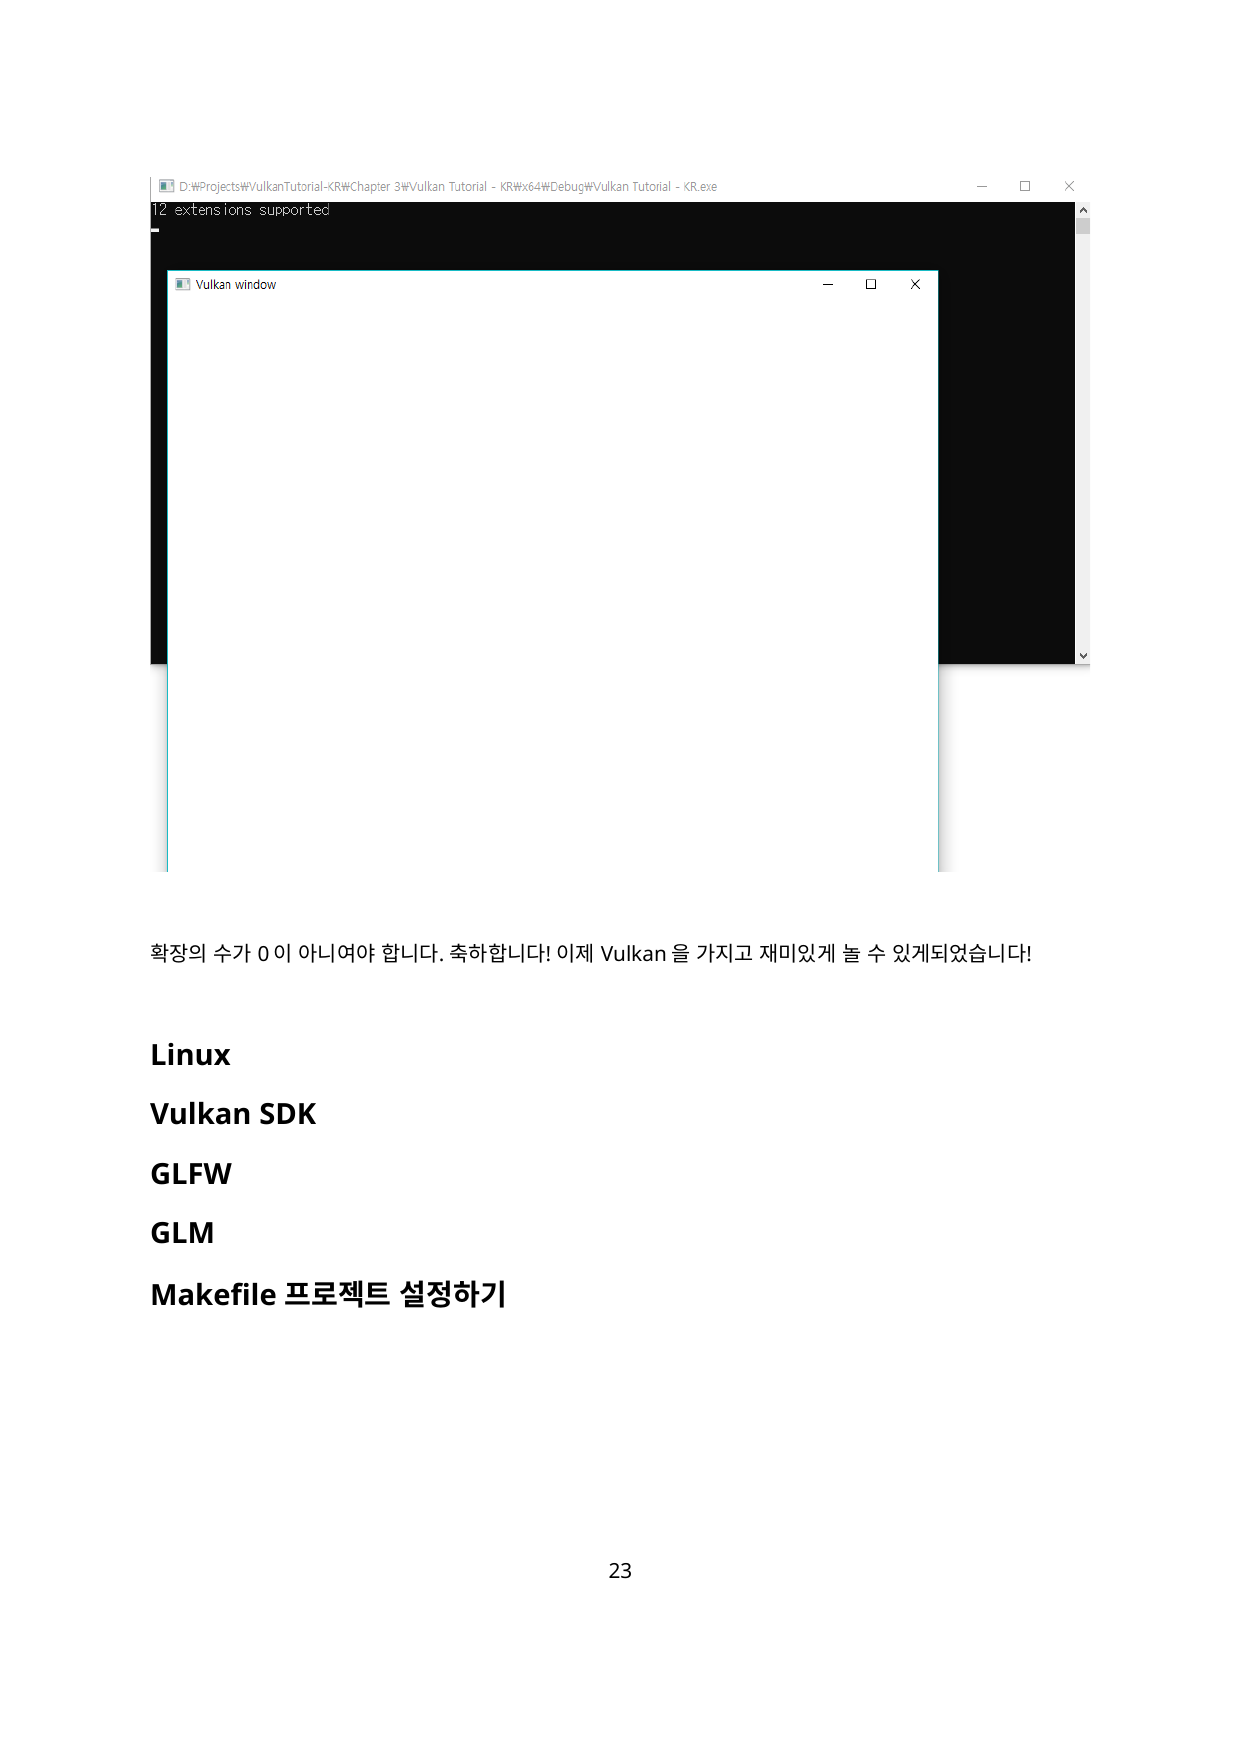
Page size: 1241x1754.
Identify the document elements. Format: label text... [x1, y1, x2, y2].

picture [150, 177, 1091, 872]
text 확장의 수가 0이 아니여야 합니다. 축하합니다! 이제 Vulkan을 가지고 재미있게 놀 수 있게되었습니다! [150, 937, 1090, 968]
text GLM [150, 1212, 1090, 1252]
text GLFW [150, 1153, 1090, 1193]
text Linux [150, 1034, 1090, 1074]
text Makefile 프로젝트 설정하기 [150, 1272, 1090, 1314]
text Vulkan SDK [150, 1093, 1090, 1133]
